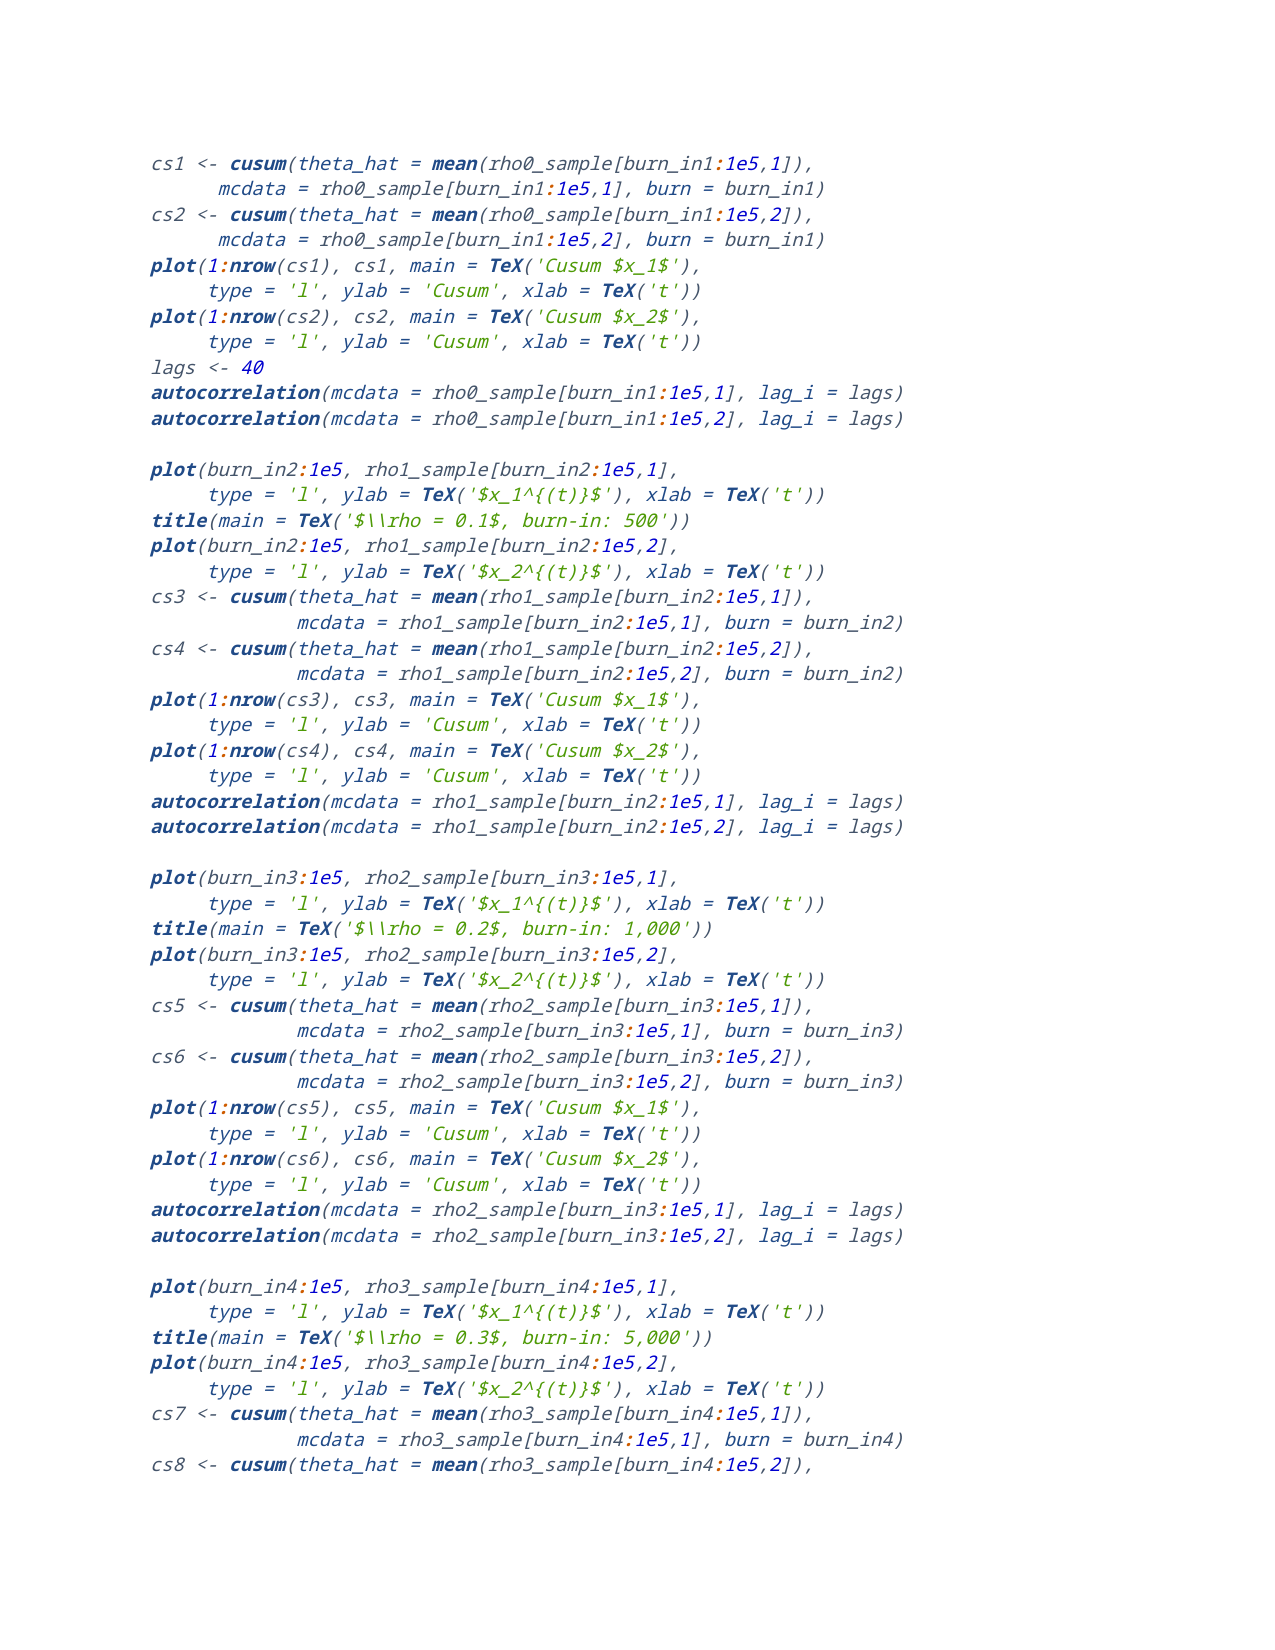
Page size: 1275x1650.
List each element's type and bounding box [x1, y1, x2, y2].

text [150, 150, 1125, 1477]
